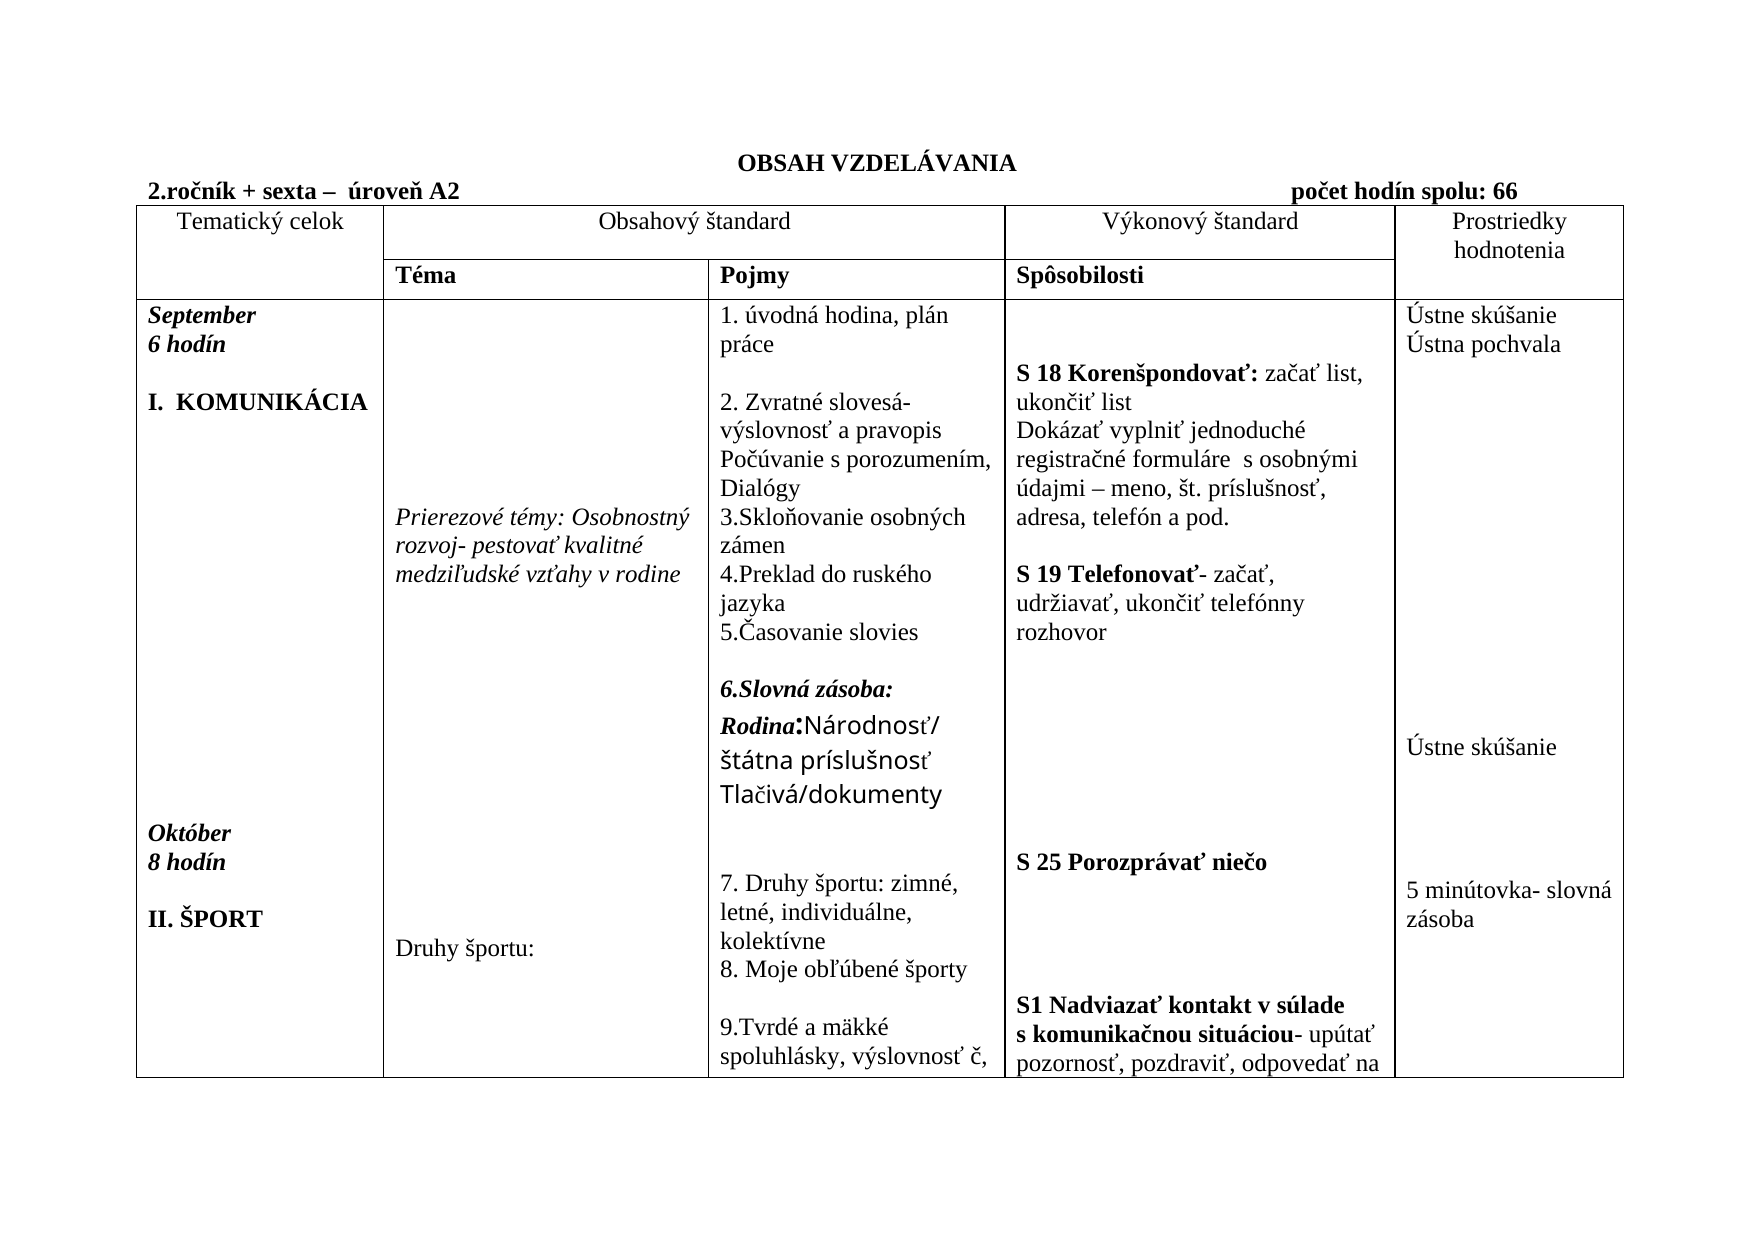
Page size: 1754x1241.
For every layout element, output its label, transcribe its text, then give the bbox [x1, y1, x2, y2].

table_header Výkonový štandard [1006, 206, 1394, 259]
table_cell Pojmy [709, 260, 1004, 299]
text 2.ročník + sexta – úroveň A2 počet hodín spolu: 66 [148, 176, 1606, 205]
table_cell Spôsobilosti [1006, 260, 1394, 299]
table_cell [1396, 300, 1623, 1077]
table_header Prostriedky hodnotenia [1396, 206, 1623, 299]
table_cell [1006, 300, 1394, 1077]
table_header Tematický celok [137, 206, 383, 299]
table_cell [384, 300, 708, 1077]
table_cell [709, 300, 1004, 1077]
table_header Obsahový štandard [384, 206, 1004, 259]
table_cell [137, 300, 383, 1077]
table_cell Téma [384, 260, 708, 299]
text OBSAH VZDELÁVANIA [148, 148, 1606, 176]
